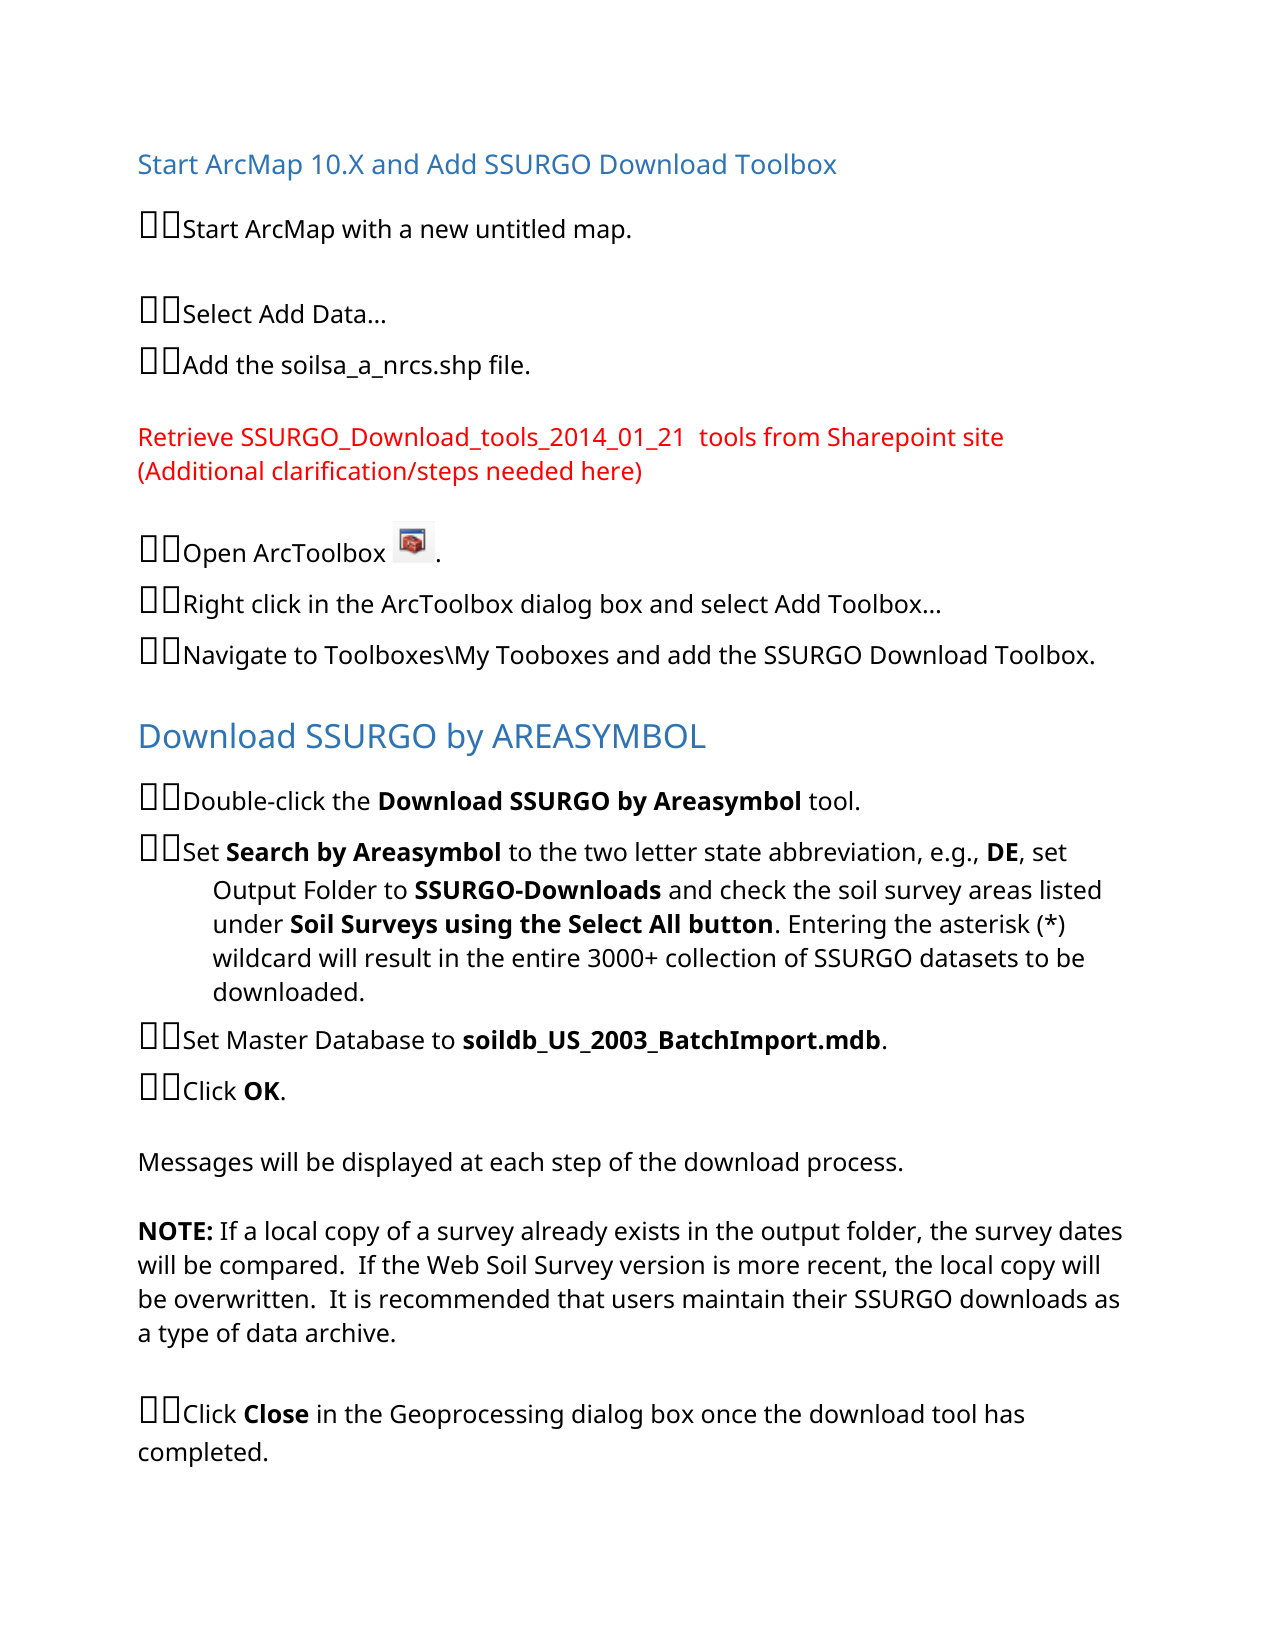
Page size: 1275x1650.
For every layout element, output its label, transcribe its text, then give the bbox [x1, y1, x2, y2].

text Select Add Data… [137, 283, 1137, 334]
text Set Master Database to soildb_US_2003_BatchImport.mdb. [137, 1009, 1137, 1060]
text Open ArcToolbox . [137, 522, 1137, 573]
text Click Close in the Geoprocessing dialog box once the download tool has completed. [137, 1383, 1137, 1469]
text Navigate to Toolboxes\My Tooboxes and add the SSURGO Download Toolbox. [137, 624, 1137, 675]
text Add the soilsa_a_nrcs.shp file. [137, 334, 1137, 385]
text Double-click the Download SSURGO by Areasymbol tool. [137, 771, 1137, 822]
picture [392, 521, 435, 563]
text Start ArcMap with a new untitled map. [137, 198, 1137, 249]
subtitle Start ArcMap 10.X and Add SSURGO Download Toolbox [137, 146, 1137, 183]
text Messages will be displayed at each step of the download process. [137, 1145, 1137, 1179]
subtitle Download SSURGO by AREASYMBOL [137, 713, 1137, 758]
text Set Search by Areasymbol to the two letter state abbreviation, e.g., DE, set [137, 822, 1137, 873]
text Retrieve SSURGO_Download_tools_2014_01_21 tools from Sharepoint site (Additional clarification/steps needed here) [137, 419, 1137, 487]
text Right click in the ArcToolbox dialog box and select Add Toolbox… [137, 573, 1137, 624]
text Output Folder to SSURGO-Downloads and check the soil survey areas listed under Soil Surveys using the Select All button. Entering the asterisk (*) wildcard will result in the entire 3000+ collection of SSURGO datasets to be downloaded. [212, 873, 1137, 1009]
text NOTE: If a local copy of a survey already exists in the output folder, the survey dates will be compared. If the Web Soil Survey version is more recent, the local copy will be overwritten. It is recommended that users maintain their SSURGO downloads as a type of data archive. [137, 1213, 1137, 1349]
text Click OK. [137, 1060, 1137, 1111]
